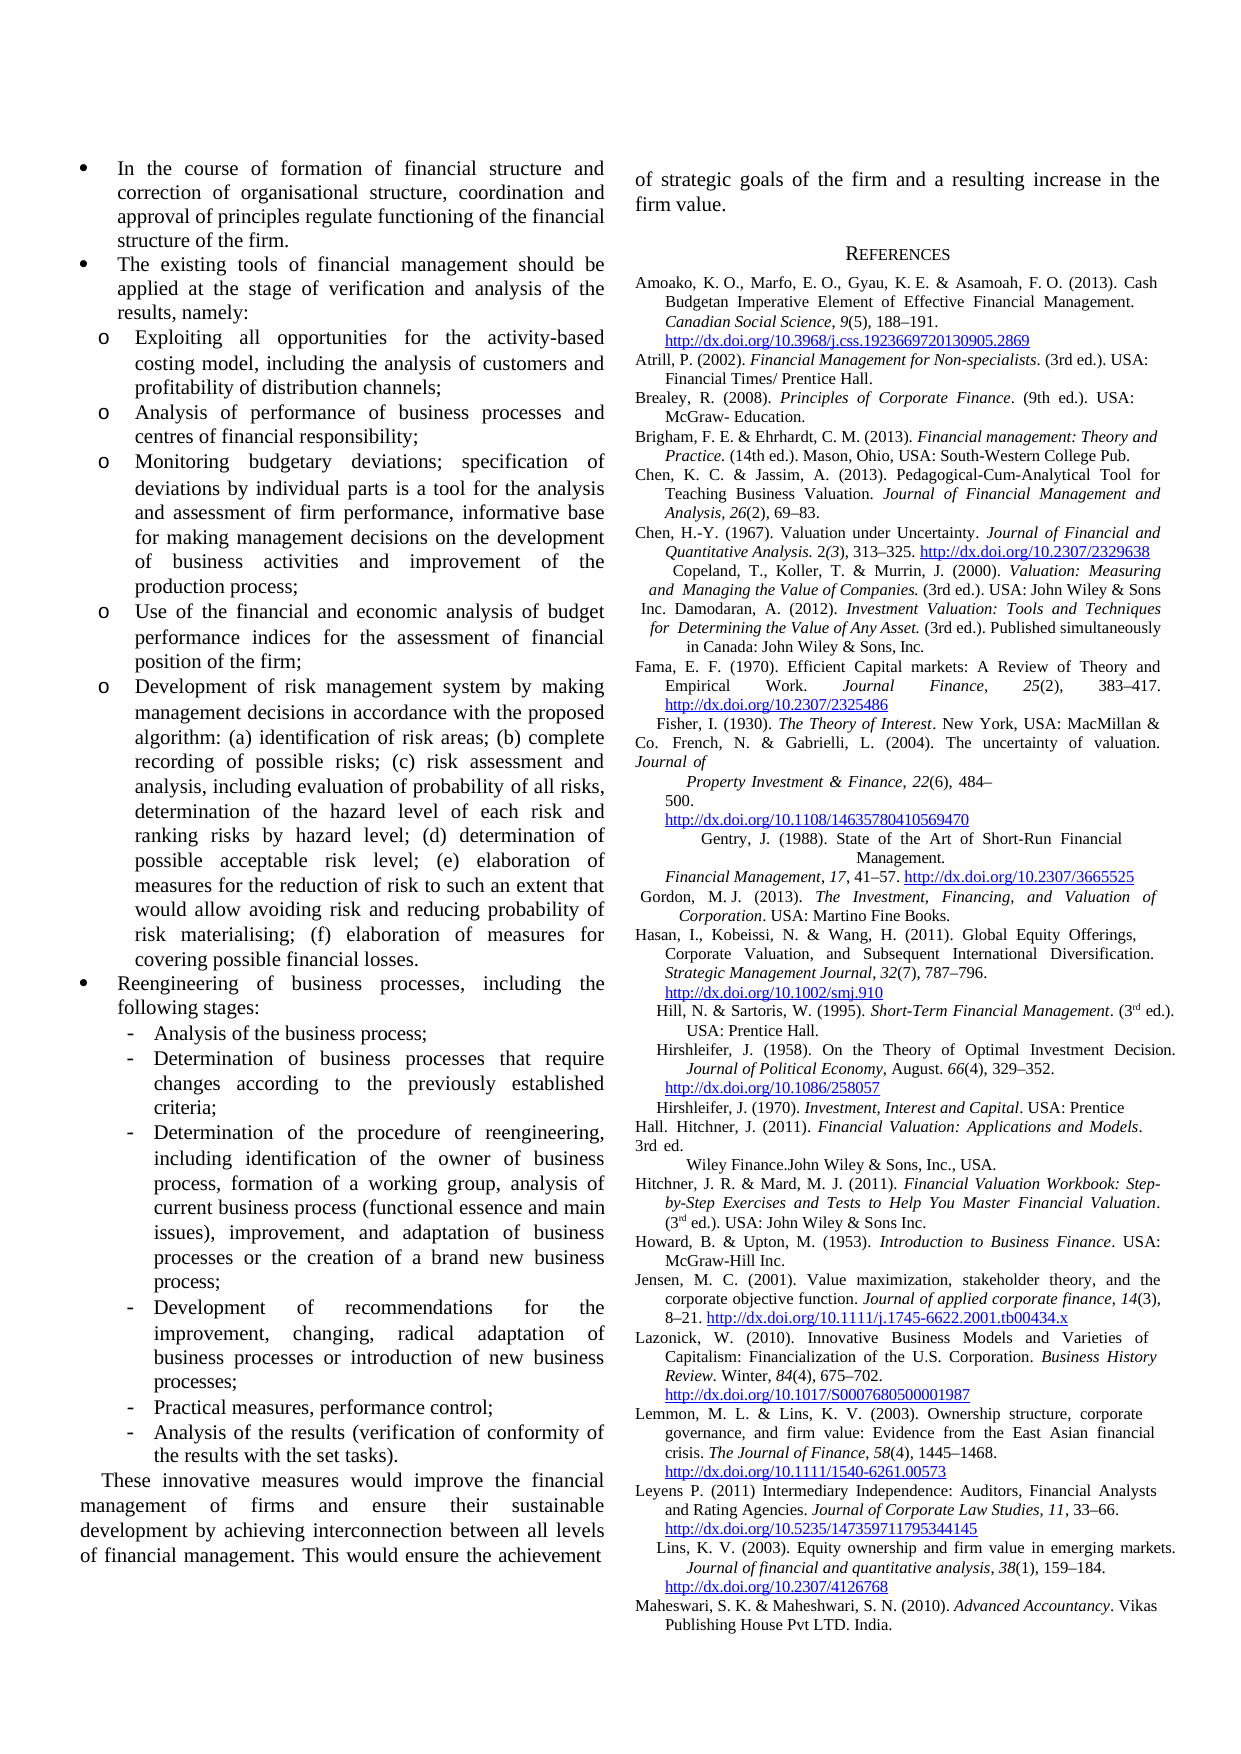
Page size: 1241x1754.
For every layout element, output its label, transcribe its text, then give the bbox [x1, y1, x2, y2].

text Copeland, T., Koller, T. & Murrin, J. (2000). Valuation: Measuring and Managing the Value of Companies. (3rd ed.). USA: John Wiley & Sons Inc. Damodaran, A. (2012). Investment Valuation: Tools and Techniques for Determining the Value of Any Asset. (3rd ed.). Published simultaneously [635, 561, 1161, 637]
text USA: Prentice Hall. [665, 1021, 1181, 1040]
text Maheswari, S. K. & Maheshwari, S. N. (2010). Advanced Accountancy. Vikas Publishing House Pvt LTD. India. [635, 1596, 1161, 1634]
text Hirshleifer, J. (1970). Investment, Interest and Capital. USA: Prentice Hall. Hitchner, J. (2011). Financial Valuation: Applications and Models. 3rd ed. [635, 1097, 1161, 1155]
text Journal of Political Economy, August. 66(4), 329–352. http://dx.doi.org/10.1086/258057 [665, 1059, 1161, 1097]
text Hasan, I., Kobeissi, N. & Wang, H. (2011). Global Equity Offerings, Corporate Valuation, and Subsequent International Diversification. Strategic Management Journal, 32(7), 787–796. http://dx.doi.org/10.1002/smj.910 [635, 925, 1161, 1002]
text Lazonick, W. (2010). Innovative Business Models and Varieties of Capitalism: Financialization of the U.S. Corporation. Business History Review. Winter, 84(4), 675–702. http://dx.doi.org/10.1017/S0007680500001987 [635, 1327, 1161, 1404]
text Brigham, F. E. & Ehrhardt, C. M. (2013). Financial management: Theory and Practice. (14th ed.). Mason, Ohio, USA: South-Western College Pub. [635, 427, 1161, 465]
text Leyens P. (2011) Intermediary Independence: Auditors, Financial Analysts and Rating Agencies. Journal of Corporate Law Studies, 11, 33–66. http://dx.doi.org/10.5235/147359711795344145 [635, 1481, 1161, 1538]
text Brealey, R. (2008). Principles of Corporate Finance. (9th ed.). USA: McGraw- Education. [635, 388, 1161, 426]
list Determination of business processes that require changes according to the previously established criteria; [124, 1045, 605, 1119]
list Analysis of performance of business processes and centres of financial responsibility; [97, 400, 605, 448]
text Journal of financial and quantitative analysis, 38(1), 159–184. http://dx.doi.org/10.2307/4126768 [665, 1557, 1161, 1596]
text Lins, K. V. (2003). Equity ownership and firm value in emerging markets. [635, 1538, 1181, 1557]
list In the course of formation of financial structure and correction of organisational structure, coordination and approval of principles regulate functioning of the financial structure of the firm. [80, 156, 605, 252]
text Hitchner, J. R. & Mard, M. J. (2011). Financial Valuation Workbook: Step- by-Step Exercises and Tests to Help You Master Financial Valuation. (3rd ed.). USA: John Wiley & Sons Inc. [635, 1174, 1161, 1232]
list Exploiting all opportunities for the activity-based costing model, including the analysis of customers and profitability of distribution channels; [97, 325, 605, 399]
list Determination of the procedure of reengineering, including identification of the owner of business process, formation of a working group, analysis of current business process (functional essence and main issues), improvement, and adaptation of business processes or the creation of a brand new business process; [124, 1119, 605, 1293]
text Jensen, M. C. (2001). Value maximization, stakeholder theory, and the corporate objective function. Journal of applied corporate finance, 14(3), 8–21. http://dx.doi.org/10.1111/j.1745-6622.2001.tb00434.x [635, 1270, 1161, 1327]
text of strategic goals of the firm and a resulting increase in the firm value. [635, 167, 1160, 216]
text Financial Management, 17, 41–57. http://dx.doi.org/10.2307/3665525 Gordon, M. J. (2013). The Investment, Financing, and Valuation of [635, 867, 1161, 906]
text These innovative measures would improve the financial management of firms and ensure their sustainable development by achieving interconnection between all levels of financial management. This would ensure the achievement [80, 1468, 605, 1567]
text Amoako, K. O., Marfo, E. O., Gyau, K. E. & Asamoah, F. O. (2013). Cash Budgetan Imperative Element of Effective Financial Management. Canadian Social Science, 9(5), 188–191. http://dx.doi.org/10.3968/j.css.1923669720130905.2869 [635, 273, 1161, 350]
text Hirshleifer, J. (1958). On the Theory of Optimal Investment Decision. [635, 1040, 1181, 1059]
text Property Investment & Finance, 22(6), 484–500. http://dx.doi.org/10.1108/14635780410569470 [665, 771, 992, 829]
text Fisher, I. (1930). The Theory of Interest. New York, USA: MacMillan & Co. French, N. & Gabrielli, L. (2004). The uncertainty of valuation. Journal of [635, 714, 1161, 771]
text Hill, N. & Sartoris, W. (1995). Short-Term Financial Management. (3rd ed.). [635, 1002, 1181, 1021]
text Corporation. USA: Martino Fine Books. [635, 906, 973, 925]
text References [629, 241, 1167, 265]
text Chen, H.-Y. (1967). Valuation under Uncertainty. Journal of Financial and Quantitative Analysis. 2(3), 313–325. http://dx.doi.org/10.2307/2329638 [635, 522, 1161, 561]
list Development of recommendations for the improvement, changing, radical adaptation of business processes or introduction of new business processes; [124, 1294, 605, 1393]
text Chen, K. C. & Jassim, A. (2013). Pedagogical-Cum-Analytical Tool for Teaching Business Valuation. Journal of Financial Management and Analysis, 26(2), 69–83. [635, 465, 1161, 522]
text Wiley Finance.John Wiley & Sons, Inc., USA. [665, 1155, 1181, 1174]
list Reengineering of business processes, including the following stages: [80, 972, 605, 1019]
text Atrill, P. (2002). Financial Management for Non-specialists. (3rd ed.). USA: Financial Times/ Prentice Hall. [635, 350, 1161, 388]
text Lemmon, M. L. & Lins, K. V. (2003). Ownership structure, corporate governance, and firm value: Evidence from the East Asian financial crisis. The Journal of Finance, 58(4), 1445–1468. http://dx.doi.org/10.1111/1540-6261.00573 [635, 1404, 1161, 1481]
text Fama, E. F. (1970). Efficient Capital markets: A Review of Theory and Empirical Work. Journal Finance, 25(2), 383–417. http://dx.doi.org/10.2307/2325486 [635, 656, 1161, 714]
list Monitoring budgetary deviations; specification of deviations by individual parts is a tool for the analysis and assessment of firm performance, informative base for making management decisions on the development of business activities and improvement of the production process; [97, 449, 605, 598]
list Use of the financial and economic analysis of budget performance indices for the assessment of financial position of the firm; [97, 599, 605, 673]
text Gentry, J. (1988). State of the Art of Short-Run Financial Management. [635, 829, 1167, 867]
list Analysis of the results (verification of conformity of the results with the set tasks). [124, 1419, 605, 1467]
list Development of risk management system by making management decisions in accordance with the proposed algorithm: (a) identification of risk areas; (b) complete recording of possible risks; (c) risk assessment and analysis, including evaluation of probability of all risks, determination of the hazard level of each risk and ranking risks by hazard level; (d) determination of possible acceptable risk level; (e) elaboration of measures for the reduction of risk to such an extent that would allow avoiding risk and reducing probability of risk materialising; (f) elaboration of measures for covering possible financial losses. [97, 673, 605, 971]
list The existing tools of financial management should be applied at the stage of verification and analysis of the results, namely: [80, 252, 605, 324]
list Analysis of the business process; [124, 1020, 605, 1045]
text Howard, B. & Upton, M. (1953). Introduction to Business Finance. USA: McGraw-Hill Inc. [635, 1232, 1161, 1270]
text in Canada: John Wiley & Sons, Inc. [665, 637, 1181, 656]
list Practical measures, performance control; [124, 1394, 605, 1419]
